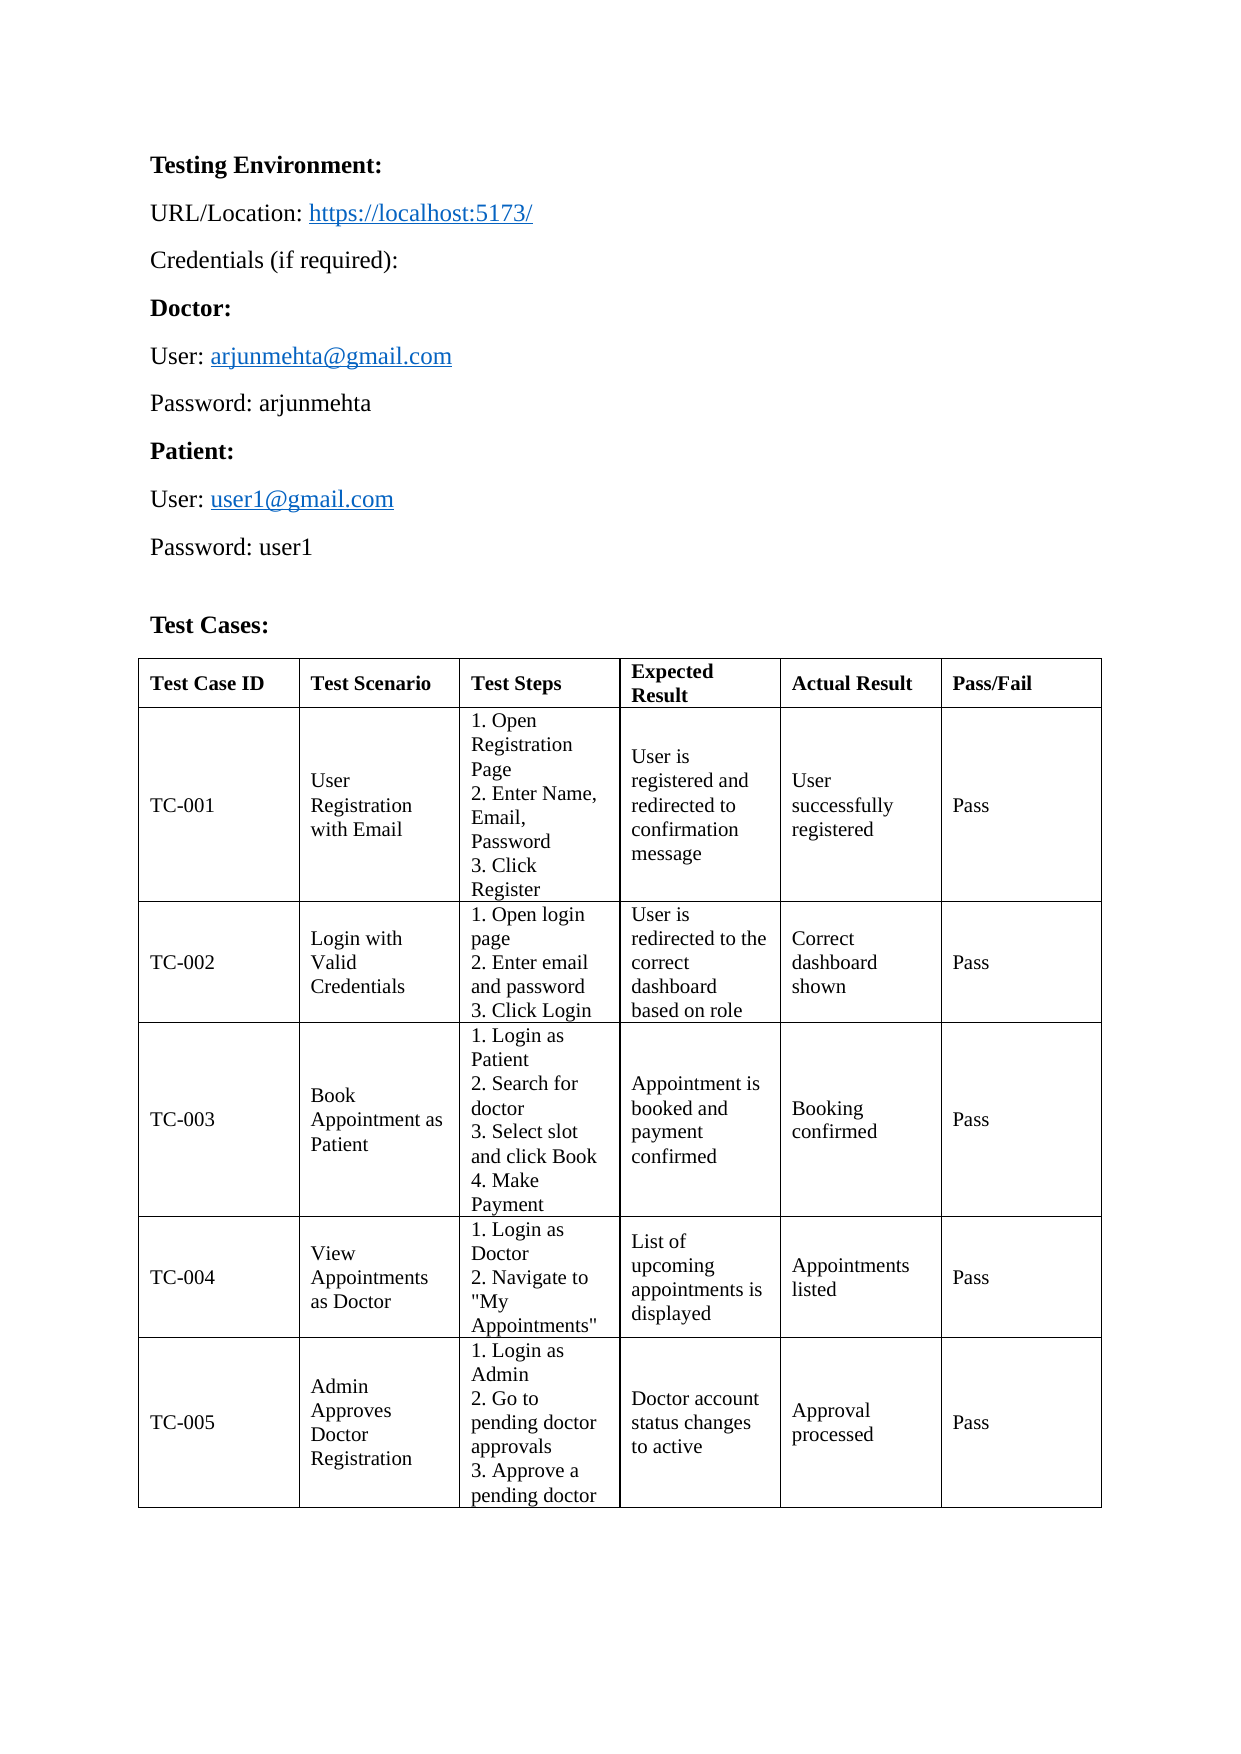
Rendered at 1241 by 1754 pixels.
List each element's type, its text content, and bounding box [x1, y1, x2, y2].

table_cell Appointments listed [781, 1217, 941, 1337]
table_cell Booking confirmed [781, 1023, 941, 1216]
table_cell Admin Approves Doctor Registration [300, 1338, 459, 1507]
table_cell Approval processed [781, 1338, 941, 1507]
table_cell Pass [942, 708, 1101, 901]
text User: arjunmehta@gmail.com [150, 341, 1090, 369]
table_cell TC-002 [139, 902, 299, 1022]
table_header Actual Result [781, 659, 941, 707]
table_cell TC-005 [139, 1338, 299, 1507]
table_header Test Scenario [300, 659, 459, 707]
table_cell View Appointments as Doctor [300, 1217, 459, 1337]
table_header Expected Result [621, 659, 780, 707]
text URL/Location: https://localhost:5173/ [150, 198, 1090, 226]
table_cell Appointment is booked and payment confirmed [621, 1023, 780, 1216]
text Test Cases: [150, 610, 1090, 639]
text Testing Environment: [150, 150, 1090, 179]
table_cell Login with Valid Credentials [300, 902, 459, 1022]
text Credentials (if required): [150, 245, 1090, 274]
table_cell 1. Login as Doctor 2. Navigate to "My Appointments" [460, 1217, 619, 1337]
table_cell Pass [942, 1023, 1101, 1216]
table_cell TC-001 [139, 708, 299, 901]
table_cell User is registered and redirected to confirmation message [621, 708, 780, 901]
table_cell TC-004 [139, 1217, 299, 1337]
table_cell Pass [942, 1338, 1101, 1507]
table_cell Pass [942, 1217, 1101, 1337]
text Password: arjunmehta [150, 388, 1090, 417]
table_cell List of upcoming appointments is displayed [621, 1217, 780, 1337]
table_cell Pass [942, 902, 1101, 1022]
table_cell Correct dashboard shown [781, 902, 941, 1022]
table_cell Doctor account status changes to active [621, 1338, 780, 1507]
text User: user1@gmail.com [150, 484, 1090, 513]
table_header Test Case ID [139, 659, 299, 707]
text Patient: [150, 436, 1090, 465]
table_cell User is redirected to the correct dashboard based on role [621, 902, 780, 1022]
table_cell 1. Open Registration Page 2. Enter Name, Email, Password 3. Click Register [460, 708, 619, 901]
text Password: user1 [150, 532, 1090, 560]
table_cell Book Appointment as Patient [300, 1023, 459, 1216]
table_cell 1. Login as Patient 2. Search for doctor 3. Select slot and click Book 4. Make Payment [460, 1023, 619, 1216]
table_cell 1. Login as Admin 2. Go to pending doctor approvals 3. Approve a pending doctor [460, 1338, 619, 1507]
table_header Pass/Fail [942, 659, 1101, 707]
table_cell 1. Open login page 2. Enter email and password 3. Click Login [460, 902, 619, 1022]
table_cell User Registration with Email [300, 708, 459, 901]
table_cell User successfully registered [781, 708, 941, 901]
text Doctor: [150, 293, 1090, 322]
table_cell TC-003 [139, 1023, 299, 1216]
table_header Test Steps [460, 659, 619, 707]
